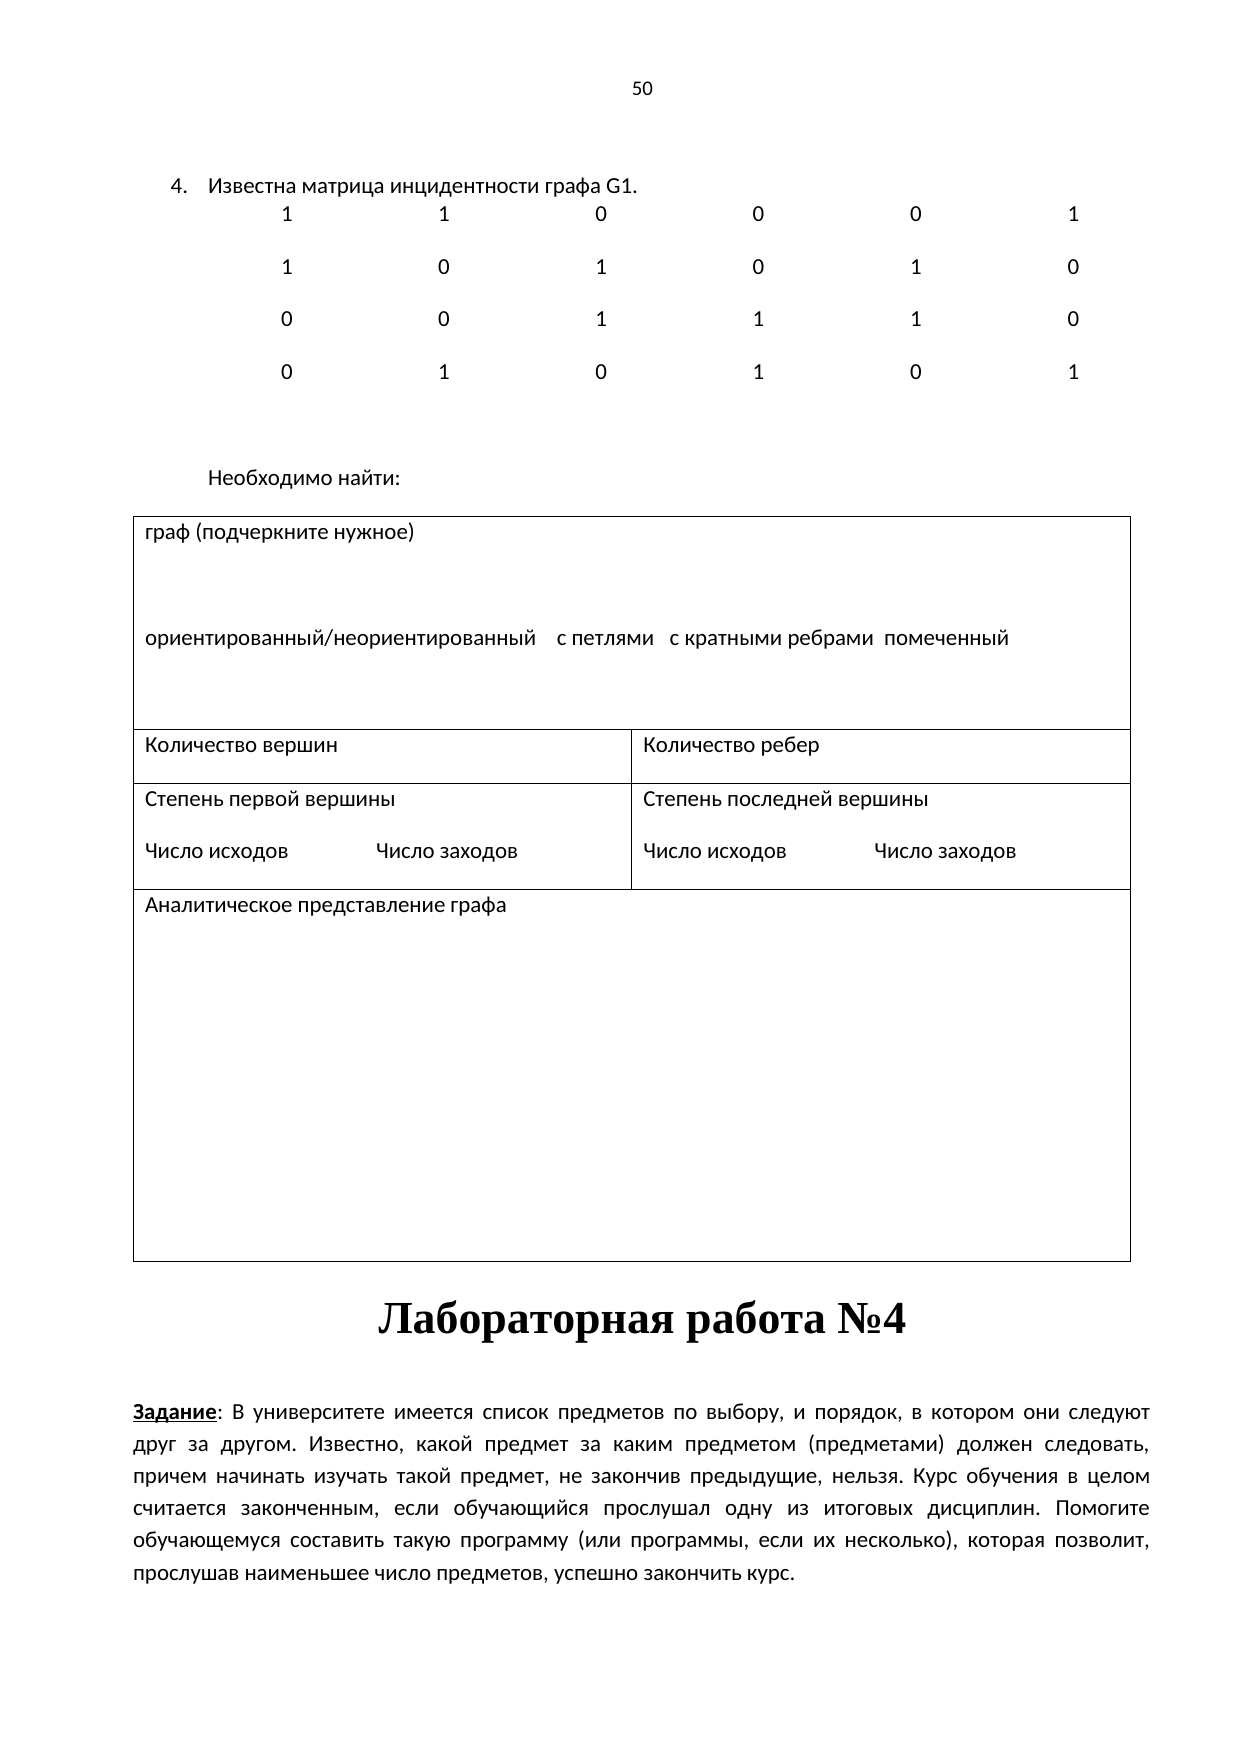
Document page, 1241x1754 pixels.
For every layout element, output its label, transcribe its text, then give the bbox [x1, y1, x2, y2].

table_cell 0 [208, 357, 365, 410]
table_header 0 [680, 199, 837, 252]
table_cell 1 [837, 252, 994, 304]
table_cell 1 [208, 252, 365, 304]
list Известна матрица инцидентности графа G1. [170, 171, 1152, 199]
table_cell 0 [365, 305, 522, 357]
text Лабораторная работа №4 [133, 1291, 1152, 1344]
table_cell Степень последней вершины Число исходов Число заходов [632, 784, 1130, 889]
table_cell Количество ребер [632, 730, 1130, 783]
table_cell 0 [523, 357, 680, 410]
table_cell 0 [994, 305, 1152, 357]
table_cell 0 [208, 305, 365, 357]
table_cell 1 [837, 305, 994, 357]
table_cell 1 [680, 357, 837, 410]
table_cell Количество вершин [134, 730, 631, 783]
table_cell 1 [523, 252, 680, 304]
table_cell 0 [837, 357, 994, 410]
table_cell 1 [523, 305, 680, 357]
table_cell 1 [365, 357, 522, 410]
table_header 1 [208, 199, 365, 252]
table_cell 0 [365, 252, 522, 304]
table_cell Аналитическое представление графа [134, 890, 1130, 1261]
table_cell 0 [994, 252, 1152, 304]
table_header 0 [837, 199, 994, 252]
table_header 0 [523, 199, 680, 252]
table_header граф (подчеркните нужное) ориентированный/неориентированный с петлями с кратными ребрами помеченный [134, 517, 1130, 729]
table_header 1 [365, 199, 522, 252]
table_cell Степень первой вершины Число исходов Число заходов [134, 784, 631, 889]
table_cell 1 [680, 305, 837, 357]
text Необходимо найти: [208, 463, 1152, 491]
text Задание: В университете имеется список предметов по выбору, и порядок, в котором они следуют друг за другом. Известно, какой предмет за каким предметом (предметами) должен следовать, причем начинать изучать такой предмет, не закончив предыдущие, нельзя. Курс обучения в целом считается законченным, если обучающийся прослушал одну из итоговых дисциплин. Помогите обучающемуся составить такую программу (или программы, если их несколько), которая позволит, прослушав наименьшее число предметов, успешно закончить курс. [133, 1397, 1152, 1586]
table_cell 0 [680, 252, 837, 304]
table_header 1 [994, 199, 1152, 252]
table_cell 1 [994, 357, 1152, 410]
